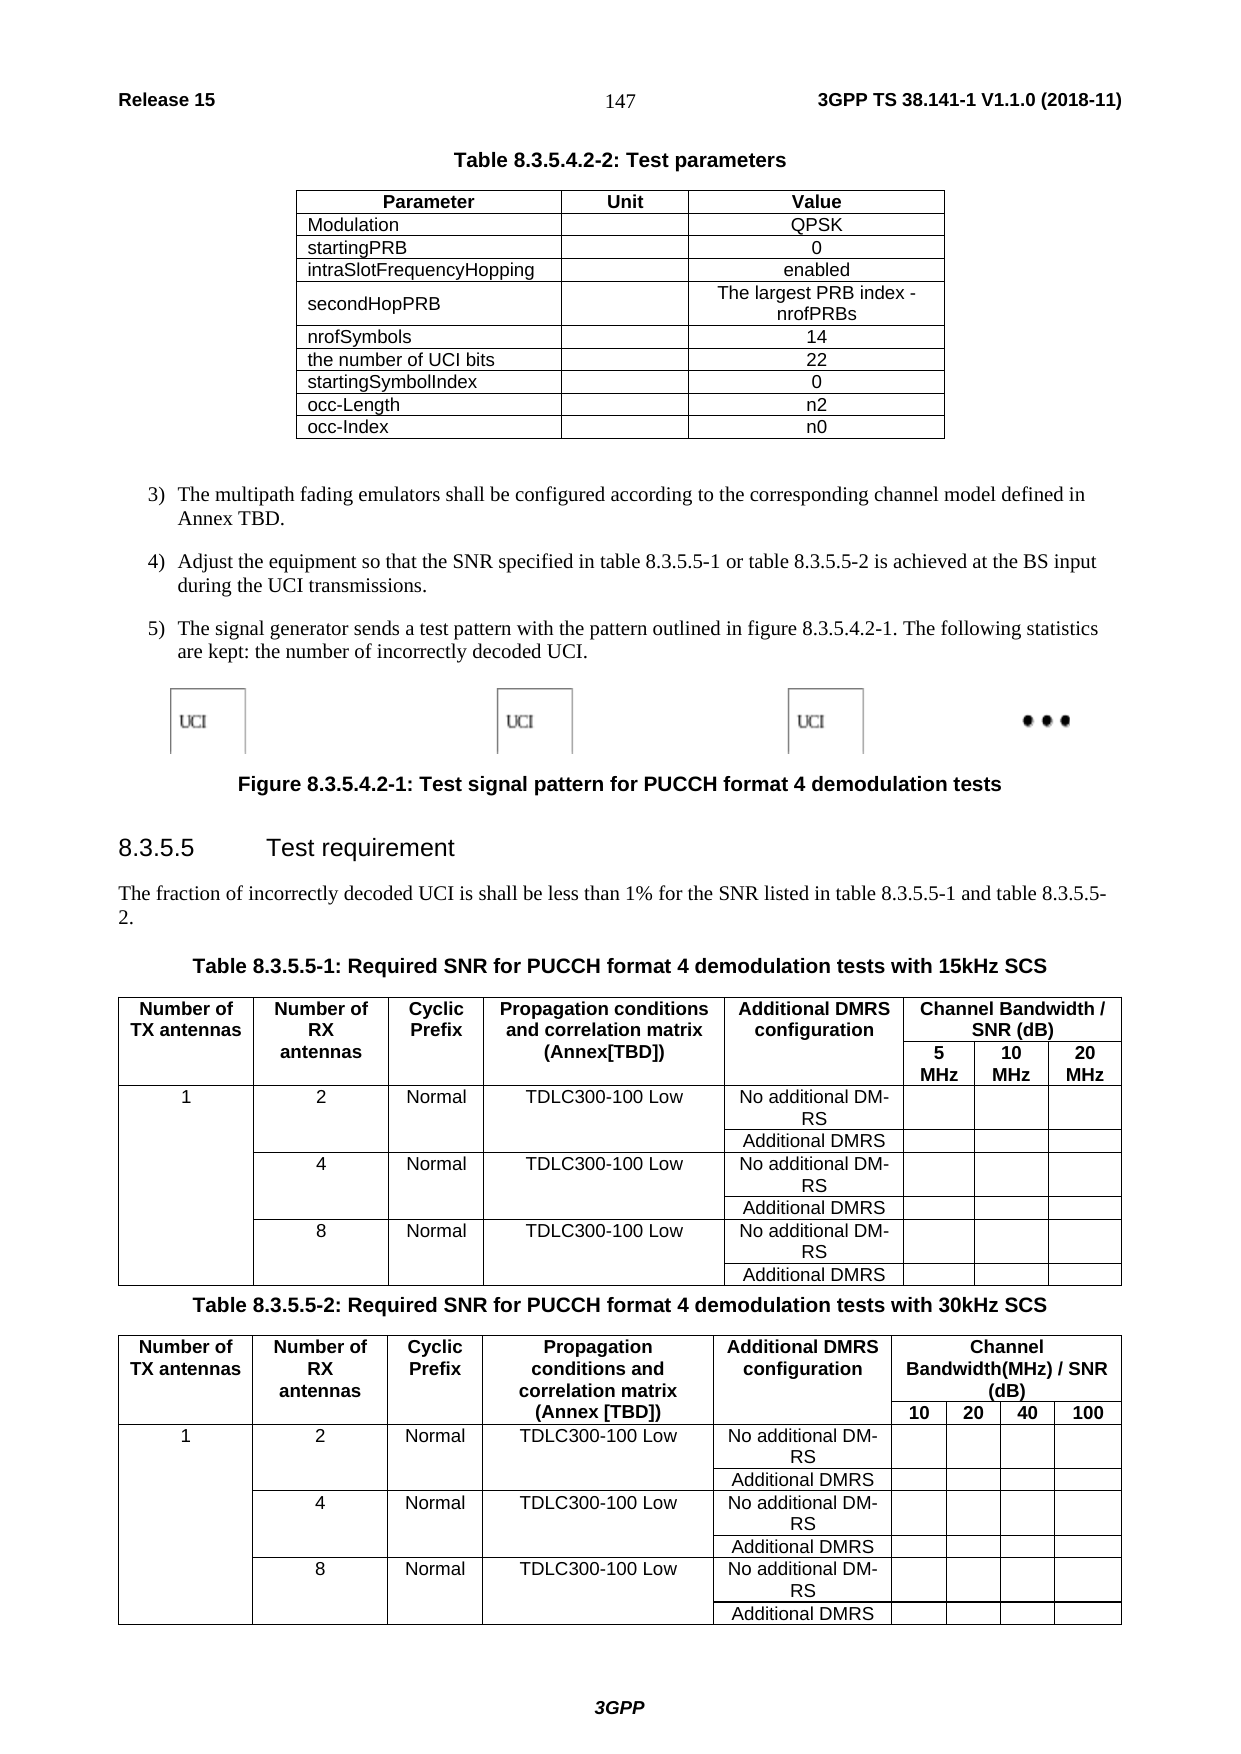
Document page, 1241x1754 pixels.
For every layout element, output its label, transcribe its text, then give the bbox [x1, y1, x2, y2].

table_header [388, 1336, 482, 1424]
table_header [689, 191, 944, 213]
text 5) The signal generator sends a test pattern with the pattern outlined in figure 8.3.5.4.2-1. The following statistics are kept: the number of incorrectly decoded UCI. [148, 615, 1122, 663]
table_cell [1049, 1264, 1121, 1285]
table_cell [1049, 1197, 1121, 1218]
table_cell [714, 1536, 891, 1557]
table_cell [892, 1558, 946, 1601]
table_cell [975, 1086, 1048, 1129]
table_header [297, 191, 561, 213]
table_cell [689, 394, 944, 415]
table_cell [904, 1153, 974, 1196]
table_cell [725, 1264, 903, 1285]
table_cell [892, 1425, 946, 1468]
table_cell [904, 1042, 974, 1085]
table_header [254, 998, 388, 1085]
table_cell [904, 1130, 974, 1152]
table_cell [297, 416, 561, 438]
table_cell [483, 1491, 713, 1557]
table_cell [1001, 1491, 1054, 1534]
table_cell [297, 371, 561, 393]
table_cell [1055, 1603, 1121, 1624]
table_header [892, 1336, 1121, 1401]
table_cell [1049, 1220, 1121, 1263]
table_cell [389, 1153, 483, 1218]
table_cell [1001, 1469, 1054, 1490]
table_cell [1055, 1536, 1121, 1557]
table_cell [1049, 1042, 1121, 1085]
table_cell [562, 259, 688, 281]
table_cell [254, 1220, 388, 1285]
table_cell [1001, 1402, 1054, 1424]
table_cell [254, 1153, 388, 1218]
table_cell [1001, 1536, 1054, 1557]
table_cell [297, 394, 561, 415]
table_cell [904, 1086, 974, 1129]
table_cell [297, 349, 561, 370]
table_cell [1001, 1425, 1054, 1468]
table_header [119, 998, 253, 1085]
subtitle 8.3.5.5 Test requirement [118, 833, 1122, 862]
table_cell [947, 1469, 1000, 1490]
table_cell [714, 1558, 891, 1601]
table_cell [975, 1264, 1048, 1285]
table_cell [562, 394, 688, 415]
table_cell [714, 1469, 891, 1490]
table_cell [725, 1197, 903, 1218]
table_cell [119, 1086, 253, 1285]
text Figure 8.3.5.4.2-1: Test signal pattern for PUCCH format 4 demodulation tests [118, 772, 1122, 796]
text 4) Adjust the equipment so that the SNR specified in table 8.3.5.5-1 or table 8.3.5.5-2 is achieved at the BS input during the UCI transmissions. [148, 548, 1122, 597]
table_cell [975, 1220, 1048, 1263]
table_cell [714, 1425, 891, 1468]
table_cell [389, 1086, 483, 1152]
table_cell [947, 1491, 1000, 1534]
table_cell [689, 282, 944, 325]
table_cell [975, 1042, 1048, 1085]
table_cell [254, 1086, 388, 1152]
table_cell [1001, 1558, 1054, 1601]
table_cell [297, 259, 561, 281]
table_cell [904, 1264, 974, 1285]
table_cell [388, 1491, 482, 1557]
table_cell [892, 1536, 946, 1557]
text 3) The multipath fading emulators shall be configured according to the corresponding channel model defined in Annex TBD. [148, 482, 1122, 530]
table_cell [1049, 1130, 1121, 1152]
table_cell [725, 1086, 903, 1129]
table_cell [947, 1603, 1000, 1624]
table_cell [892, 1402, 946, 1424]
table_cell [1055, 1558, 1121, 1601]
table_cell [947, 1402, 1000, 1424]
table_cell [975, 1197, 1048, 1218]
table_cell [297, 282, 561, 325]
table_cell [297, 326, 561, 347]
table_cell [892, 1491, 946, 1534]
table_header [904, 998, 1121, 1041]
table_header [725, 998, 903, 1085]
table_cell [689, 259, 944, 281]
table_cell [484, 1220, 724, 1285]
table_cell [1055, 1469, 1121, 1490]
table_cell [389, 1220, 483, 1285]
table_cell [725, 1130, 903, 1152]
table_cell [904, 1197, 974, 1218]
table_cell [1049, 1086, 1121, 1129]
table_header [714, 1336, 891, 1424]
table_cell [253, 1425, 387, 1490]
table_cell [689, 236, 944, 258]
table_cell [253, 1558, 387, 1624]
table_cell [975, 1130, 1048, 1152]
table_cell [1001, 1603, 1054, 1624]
text Table 8.3.5.5-2: Required SNR for PUCCH format 4 demodulation tests with 30kHz SCS [118, 1293, 1122, 1317]
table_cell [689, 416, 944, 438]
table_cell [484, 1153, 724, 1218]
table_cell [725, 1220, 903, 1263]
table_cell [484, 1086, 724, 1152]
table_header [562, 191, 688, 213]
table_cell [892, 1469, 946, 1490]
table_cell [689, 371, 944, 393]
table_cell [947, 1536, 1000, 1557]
text Table 8.3.5.4.2-2: Test parameters [118, 147, 1122, 171]
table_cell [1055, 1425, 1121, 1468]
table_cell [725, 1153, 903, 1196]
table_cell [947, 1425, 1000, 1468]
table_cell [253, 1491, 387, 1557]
text Table 8.3.5.5-1: Required SNR for PUCCH format 4 demodulation tests with 15kHz SCS [118, 954, 1122, 978]
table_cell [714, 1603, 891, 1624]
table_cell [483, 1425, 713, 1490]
text The fraction of incorrectly decoded UCI is shall be less than 1% for the SNR listed in table 8.3.5.5-1 and table 8.3.5.5-2. [118, 881, 1122, 929]
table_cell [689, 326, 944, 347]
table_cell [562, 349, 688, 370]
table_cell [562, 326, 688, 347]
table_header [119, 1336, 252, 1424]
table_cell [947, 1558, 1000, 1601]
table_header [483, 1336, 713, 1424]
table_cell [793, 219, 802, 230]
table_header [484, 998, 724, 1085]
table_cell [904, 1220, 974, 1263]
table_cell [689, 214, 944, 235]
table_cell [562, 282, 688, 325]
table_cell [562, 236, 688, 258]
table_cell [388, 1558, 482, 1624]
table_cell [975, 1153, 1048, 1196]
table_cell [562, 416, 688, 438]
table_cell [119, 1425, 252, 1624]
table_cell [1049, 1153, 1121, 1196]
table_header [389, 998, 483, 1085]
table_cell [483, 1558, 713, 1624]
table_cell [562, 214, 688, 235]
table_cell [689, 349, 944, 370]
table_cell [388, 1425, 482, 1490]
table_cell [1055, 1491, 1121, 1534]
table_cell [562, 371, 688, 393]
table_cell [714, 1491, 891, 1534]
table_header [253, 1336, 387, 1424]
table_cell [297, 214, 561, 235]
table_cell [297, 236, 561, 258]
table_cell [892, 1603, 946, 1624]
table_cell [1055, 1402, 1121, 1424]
